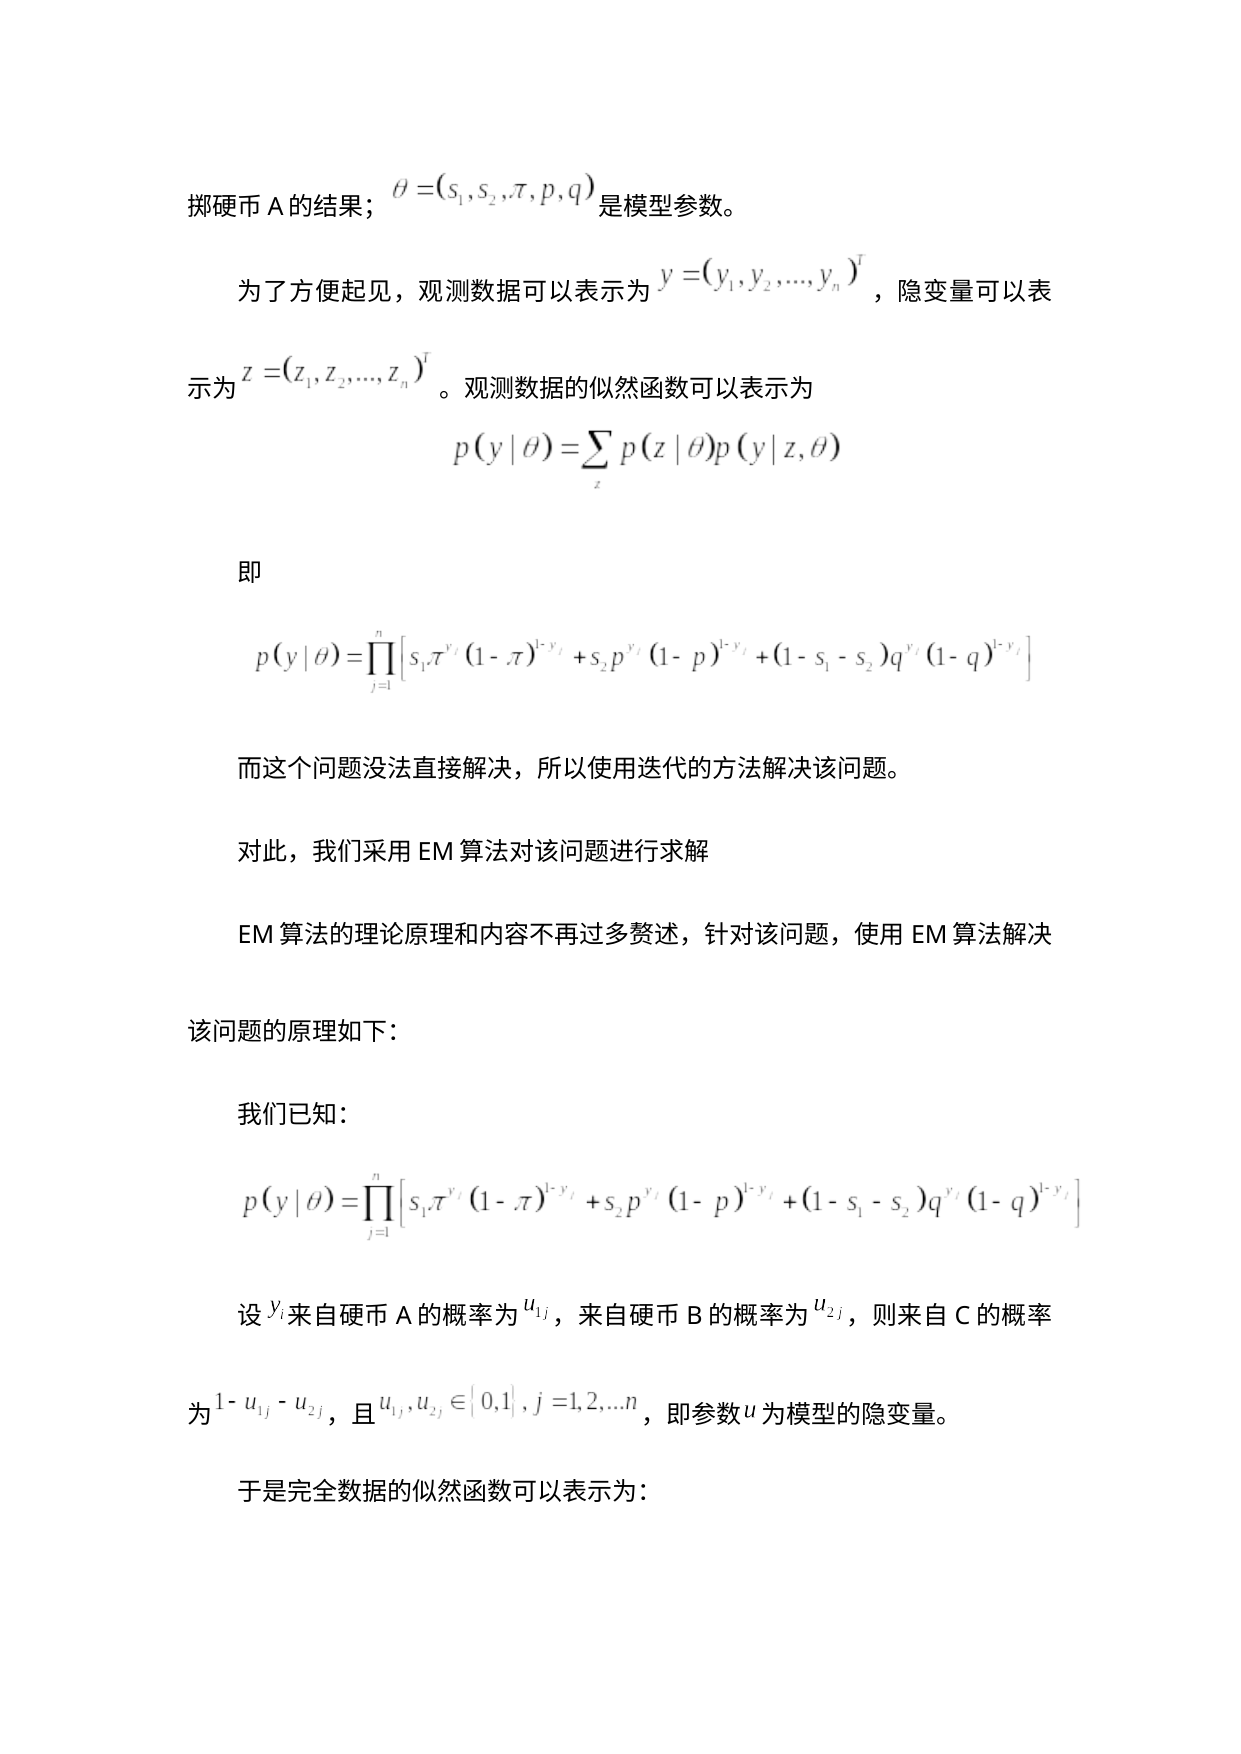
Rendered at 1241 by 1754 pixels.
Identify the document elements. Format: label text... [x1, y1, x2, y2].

text 我们已知： [187, 1081, 1053, 1146]
text 对此，我们采用EM算法对该问题进行求解 [187, 817, 1053, 882]
text EM算法的理论原理和内容不再过多赘述，针对该问题，使用EM算法解决该问题的原理如下： [187, 900, 1053, 1062]
text 设来自硬币A的概率为，来自硬币B的概率为，则来自C的概率为，且，即参数为模型的隐变量。 [187, 1276, 1053, 1438]
text 于是完全数据的似然函数可以表示为： [187, 1457, 1053, 1522]
text 为了方便起见，观测数据可以表示为，隐变量可以表示为。观测数据的似然函数可以表示为 [187, 245, 1053, 408]
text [187, 162, 1053, 227]
text 而这个问题没法直接解决，所以使用迭代的方法解决该问题。 [187, 734, 1053, 799]
text 即 [187, 538, 1053, 603]
